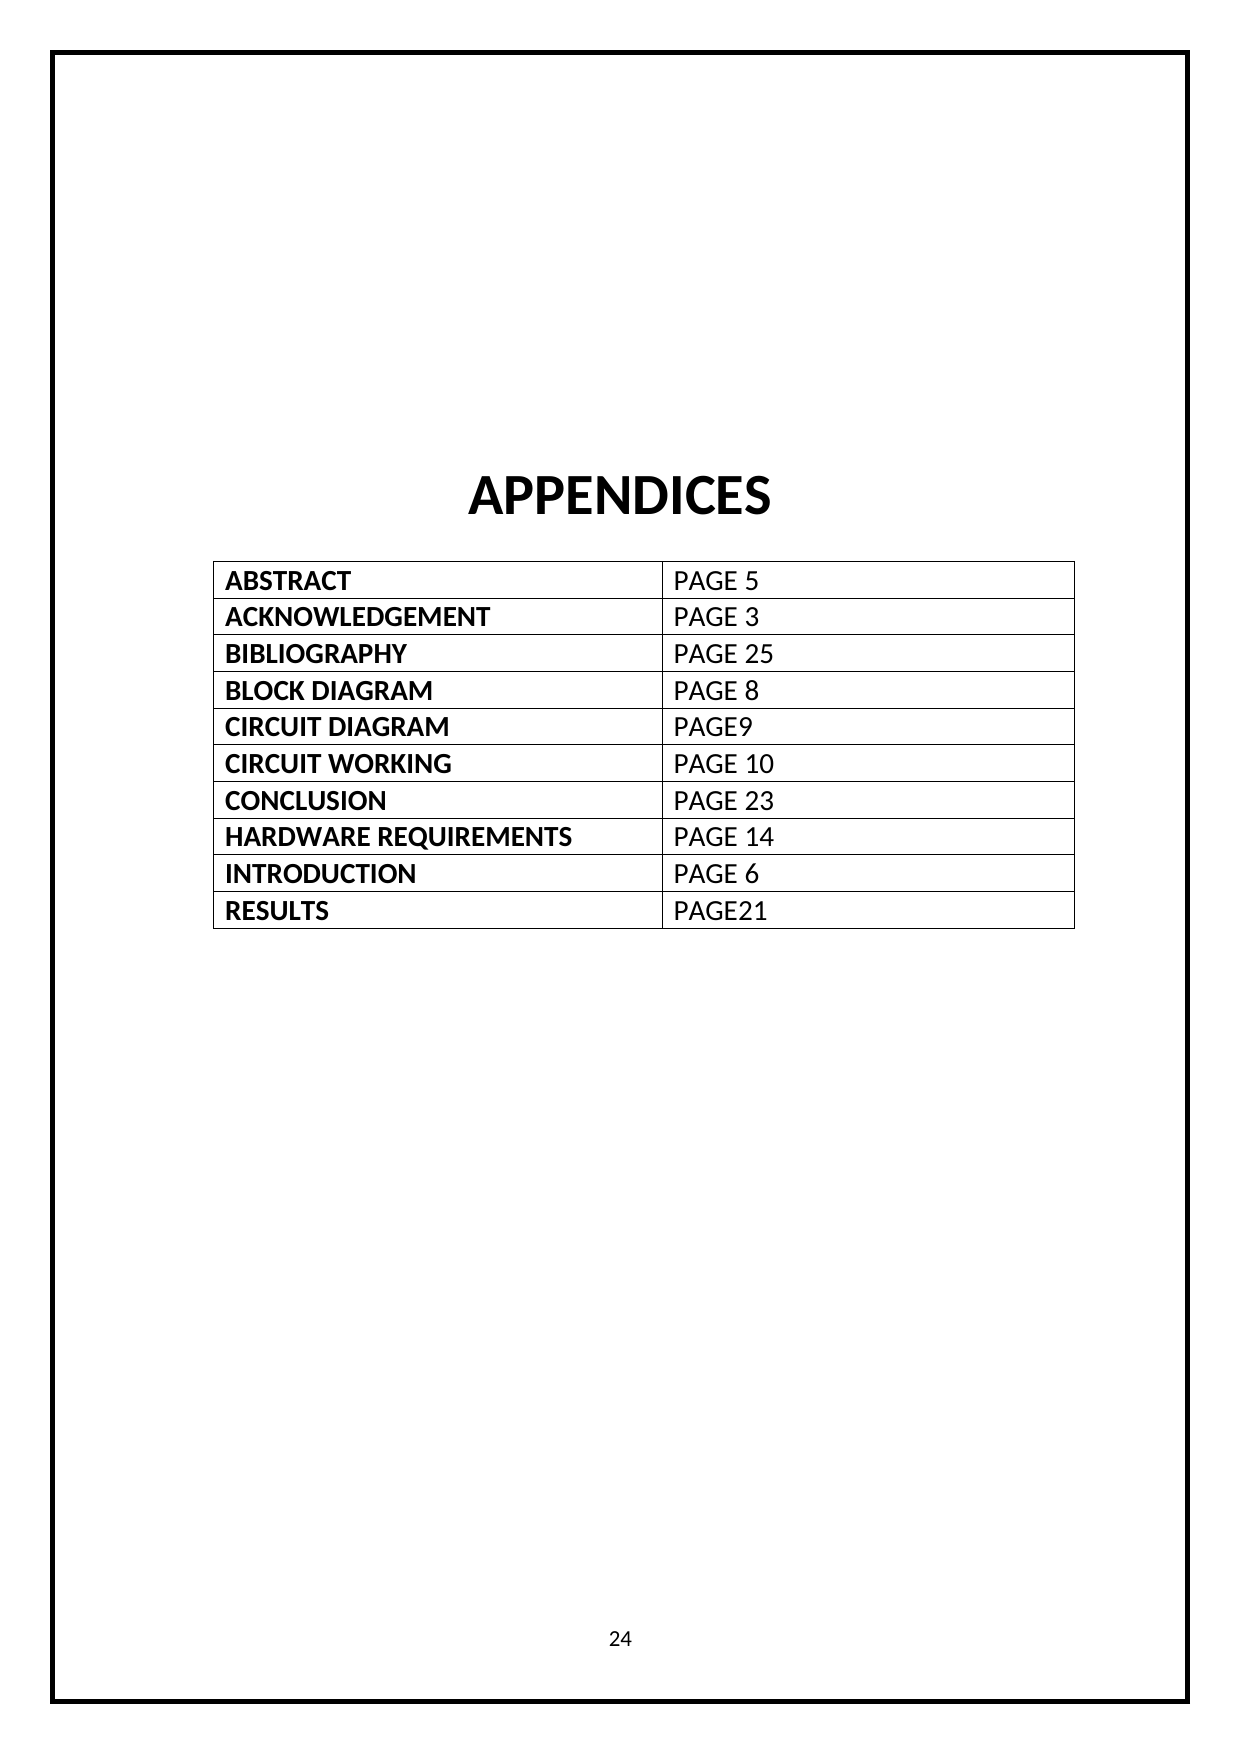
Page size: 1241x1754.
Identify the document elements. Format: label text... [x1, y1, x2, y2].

table_cell HARDWARE REQUIREMENTS [214, 819, 662, 854]
table_cell PAGE9 [663, 709, 1074, 744]
table_cell CIRCUIT DIAGRAM [214, 709, 662, 744]
table_cell CONCLUSION [214, 782, 662, 817]
table_header PAGE 5 [663, 562, 1074, 597]
table_cell BLOCK DIAGRAM [214, 672, 662, 707]
table_cell PAGE 14 [663, 819, 1074, 854]
table_cell PAGE 25 [663, 635, 1074, 671]
table_cell CIRCUIT WORKING [214, 745, 662, 781]
table_header ABSTRACT [214, 562, 662, 597]
table_cell PAGE 8 [663, 672, 1074, 707]
table_cell INTRODUCTION [214, 855, 662, 891]
table_cell RESULTS [214, 892, 662, 927]
table_cell PAGE 10 [663, 745, 1074, 781]
table_cell ACKNOWLEDGEMENT [214, 599, 662, 634]
table_cell PAGE 6 [663, 855, 1074, 891]
table_cell BIBLIOGRAPHY [214, 635, 662, 671]
table_cell PAGE21 [663, 892, 1074, 927]
text APPENDICES [150, 458, 1090, 529]
table_cell PAGE 23 [663, 782, 1074, 817]
table_cell PAGE 3 [663, 599, 1074, 634]
